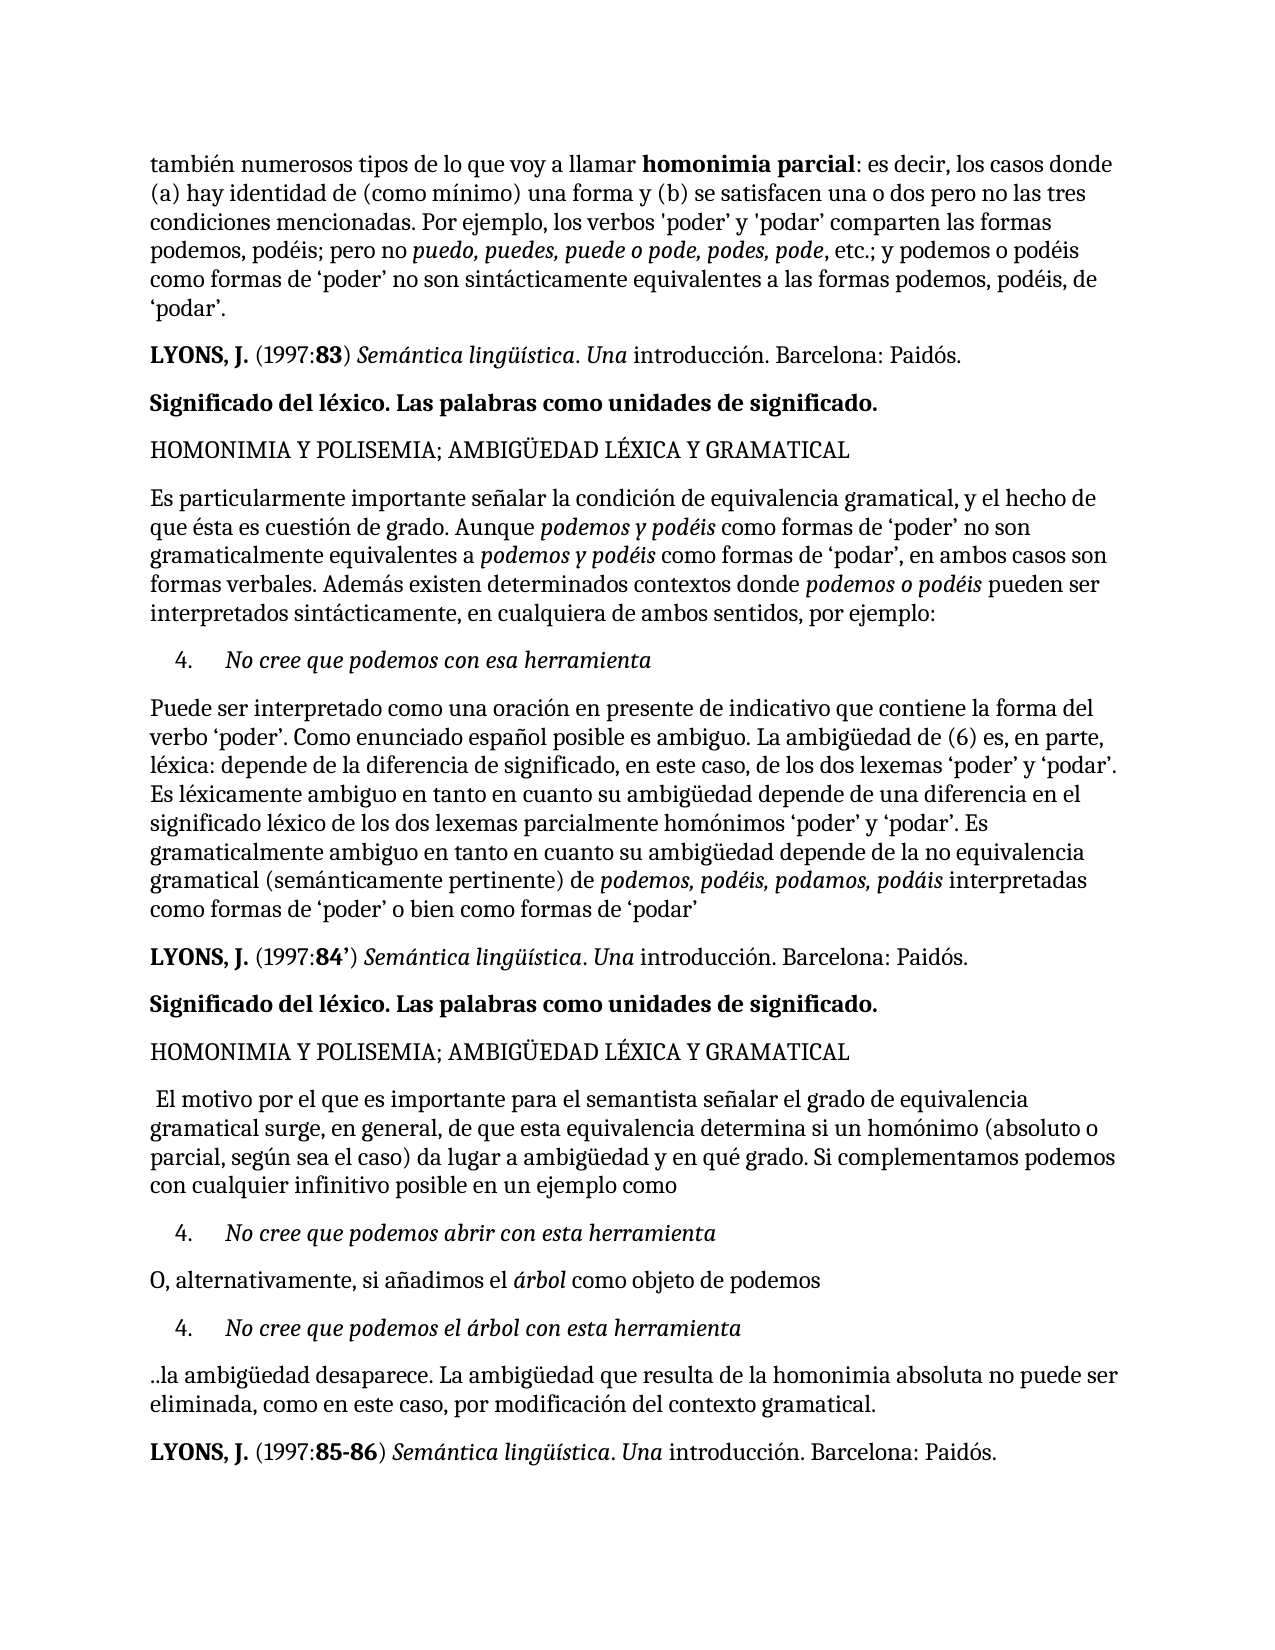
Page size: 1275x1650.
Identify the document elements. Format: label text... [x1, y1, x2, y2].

text LYONS, J. (1997:85-86) Semántica lingüística. Una introducción. Barcelona: Paidós. [150, 1437, 1125, 1466]
text LYONS, J. (1997:83) Semántica lingüística. Una introducción. Barcelona: Paidós. [150, 341, 1125, 370]
list No cree que podemos abrir con esta herramienta [175, 1219, 1125, 1247]
text HOMONIMIA Y POLISEMIA; AMBIGÜEDAD LÉXICA Y GRAMATICAL [150, 436, 1125, 465]
text HOMONIMIA Y POLISEMIA; AMBIGÜEDAD LÉXICA Y GRAMATICAL [150, 1037, 1125, 1066]
text Es particularmente importante señalar la condición de equivalencia gramatical, y el hecho de que ésta es cuestión de grado. Aunque podemos y podéis como formas de ‘poder’ no son gramaticalmente equivalentes a podemos y podéis como formas de ‘podar’, en ambos casos son formas verbales. Además existen determinados contextos donde podemos o podéis pueden ser interpretados sintácticamente, en cualquiera de ambos sentidos, por ejemplo: [150, 484, 1125, 627]
list No cree que podemos con esa herramienta [175, 646, 1125, 675]
text O, alternativamente, si añadimos el árbol como objeto de podemos [150, 1266, 1125, 1295]
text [150, 150, 1125, 322]
text LYONS, J. (1997:84’) Semántica lingüística. Una introducción. Barcelona: Paidós. [150, 942, 1125, 971]
text Significado del léxico. Las palabras como unidades de significado. [150, 990, 1125, 1019]
list No cree que podemos el árbol con esta herramienta [175, 1314, 1125, 1342]
text Significado del léxico. Las palabras como unidades de significado. [150, 389, 1125, 417]
text El motivo por el que es importante para el semantista señalar el grado de equivalencia gramatical surge, en general, de que esta equivalencia determina si un homónimo (absoluto o parcial, según sea el caso) da lugar a ambigüedad y en qué grado. Si complementamos podemos con cualquier infinitivo posible en un ejemplo como [150, 1085, 1125, 1200]
text Puede ser interpretado como una oración en presente de indicativo que contiene la forma del verbo ‘poder’. Como enunciado español posible es ambiguo. La ambigüedad de (6) es, en parte, léxica: depende de la diferencia de significado, en este caso, de los dos lexemas ‘poder’ y ‘podar’. Es léxicamente ambiguo en tanto en cuanto su ambigüedad depende de una diferencia en el significado léxico de los dos lexemas parcialmente homónimos ‘poder’ y ‘podar’. Es gramaticalmente ambiguo en tanto en cuanto su ambigüedad depende de la no equivalencia gramatical (semánticamente pertinente) de podemos, podéis, podamos, podáis interpretadas como formas de ‘poder’ o bien como formas de ‘podar’ [150, 694, 1125, 924]
text ..la ambigüedad desaparece. La ambigüedad que resulta de la homonimia absoluta no puede ser eliminada, como en este caso, por modificación del contexto gramatical. [150, 1361, 1125, 1419]
